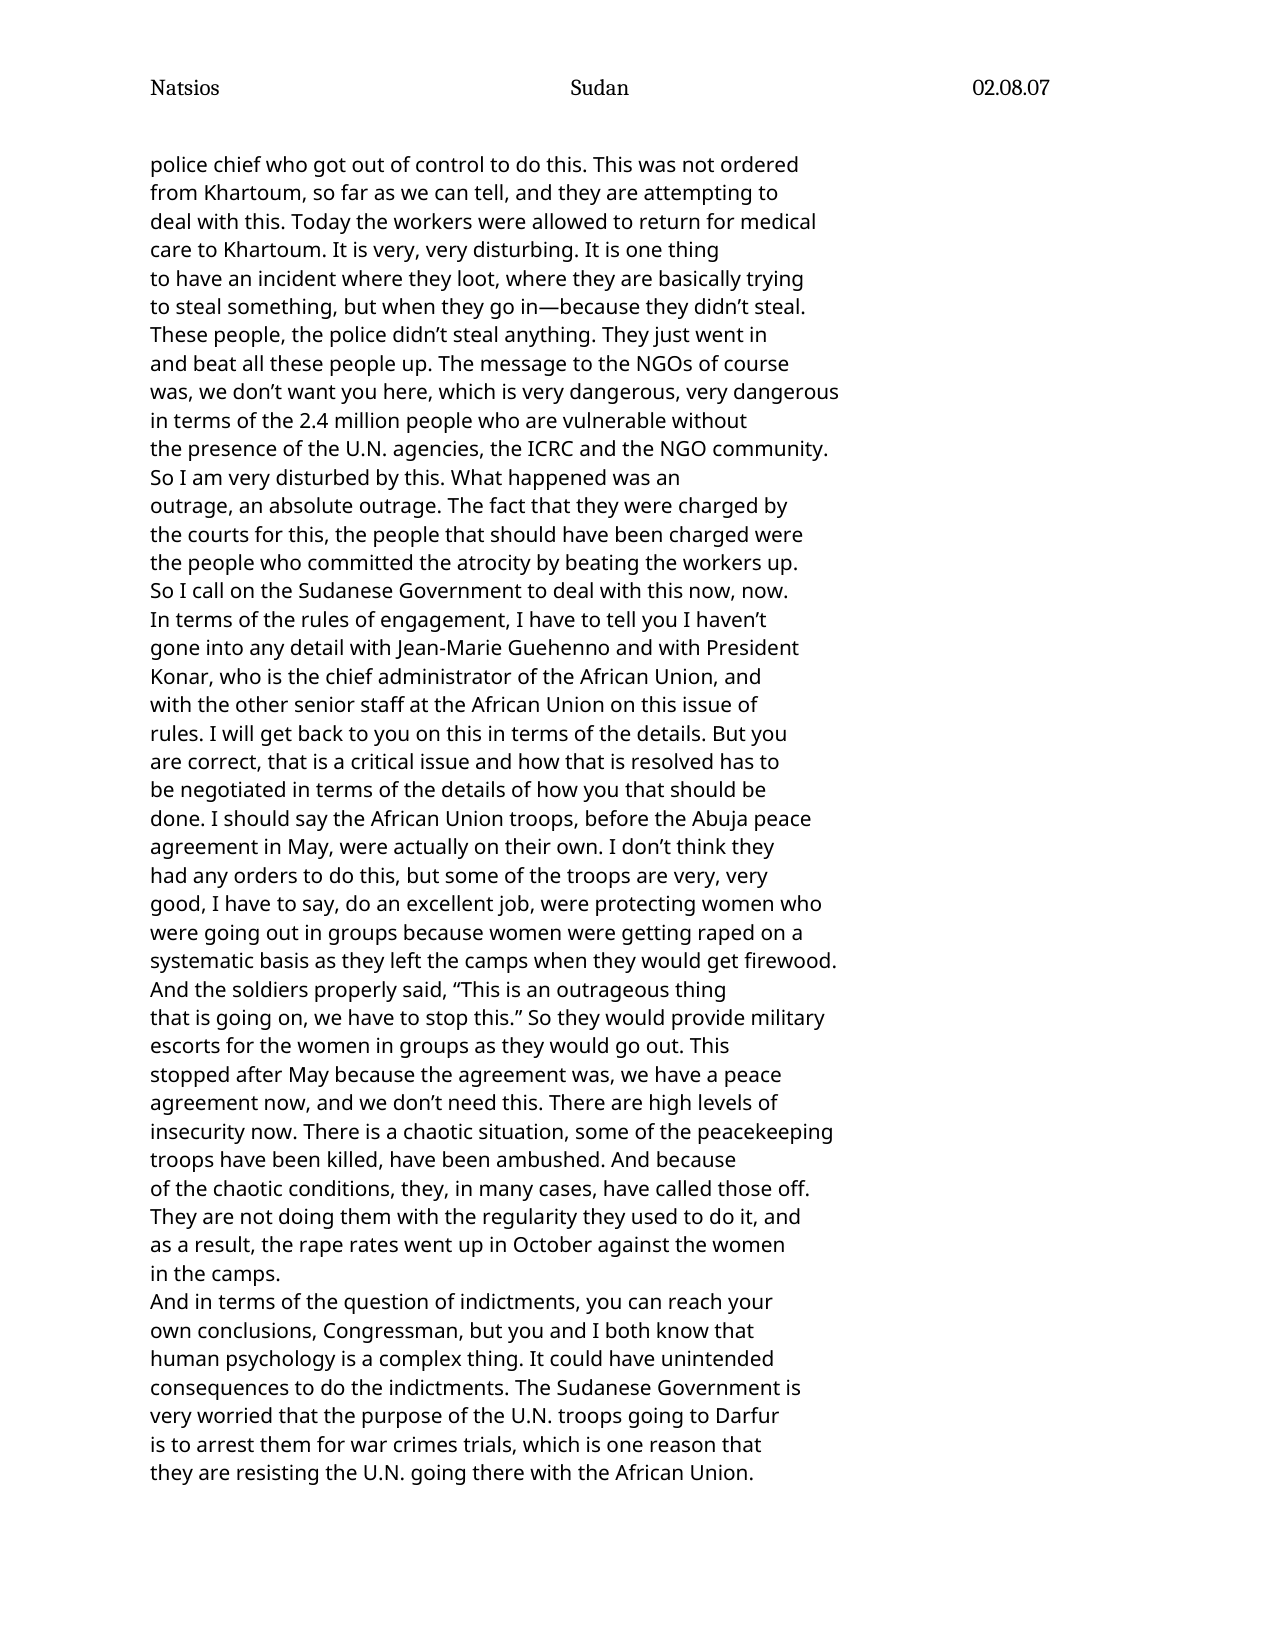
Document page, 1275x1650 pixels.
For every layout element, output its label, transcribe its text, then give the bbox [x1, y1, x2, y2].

text in the camps. [150, 1259, 1125, 1287]
text outrage, an absolute outrage. The fact that they were charged by [150, 491, 1125, 520]
text the courts for this, the people that should have been charged were [150, 520, 1125, 548]
text to steal something, but when they go in—because they didn’t steal. [150, 292, 1125, 321]
text very worried that the purpose of the U.N. troops going to Darfur [150, 1401, 1125, 1430]
text care to Khartoum. It is very, very disturbing. It is one thing [150, 235, 1125, 264]
text rules. I will get back to you on this in terms of the details. But you [150, 719, 1125, 747]
text agreement now, and we don’t need this. There are high levels of [150, 1088, 1125, 1117]
text from Khartoum, so far as we can tell, and they are attempting to [150, 178, 1125, 207]
text insecurity now. There is a chaotic situation, some of the peacekeeping [150, 1117, 1125, 1145]
text is to arrest them for war crimes trials, which is one reason that [150, 1430, 1125, 1458]
text systematic basis as they left the camps when they would get firewood. [150, 946, 1125, 975]
text consequences to do the indictments. The Sudanese Government is [150, 1373, 1125, 1401]
text was, we don’t want you here, which is very dangerous, very dangerous [150, 377, 1125, 406]
text troops have been killed, have been ambushed. And because [150, 1145, 1125, 1174]
text in terms of the 2.4 million people who are vulnerable without [150, 406, 1125, 434]
text and beat all these people up. The message to the NGOs of course [150, 349, 1125, 377]
text human psychology is a complex thing. It could have unintended [150, 1344, 1125, 1373]
text police chief who got out of control to do this. This was not ordered [150, 150, 1125, 178]
text to have an incident where they loot, where they are basically trying [150, 264, 1125, 292]
text they are resisting the U.N. going there with the African Union. [150, 1458, 1125, 1487]
text of the chaotic conditions, they, in many cases, have called those off. [150, 1174, 1125, 1202]
text escorts for the women in groups as they would go out. This [150, 1032, 1125, 1060]
text own conclusions, Congressman, but you and I both know that [150, 1316, 1125, 1344]
text They are not doing them with the regularity they used to do it, and [150, 1202, 1125, 1231]
text done. I should say the African Union troops, before the Abuja peace [150, 804, 1125, 832]
text that is going on, we have to stop this.’’ So they would provide military [150, 1003, 1125, 1032]
text Konar, who is the chief administrator of the African Union, and [150, 662, 1125, 690]
text gone into any detail with Jean-Marie Guehenno and with President [150, 633, 1125, 662]
text These people, the police didn’t steal anything. They just went in [150, 321, 1125, 349]
text be negotiated in terms of the details of how you that should be [150, 776, 1125, 804]
text were going out in groups because women were getting raped on a [150, 918, 1125, 946]
text deal with this. Today the workers were allowed to return for medical [150, 207, 1125, 235]
text So I call on the Sudanese Government to deal with this now, now. [150, 577, 1125, 605]
text So I am very disturbed by this. What happened was an [150, 463, 1125, 491]
text And in terms of the question of indictments, you can reach your [150, 1287, 1125, 1316]
text as a result, the rape rates went up in October against the women [150, 1231, 1125, 1259]
text the people who committed the atrocity by beating the workers up. [150, 548, 1125, 577]
text good, I have to say, do an excellent job, were protecting women who [150, 889, 1125, 918]
text the presence of the U.N. agencies, the ICRC and the NGO community. [150, 434, 1125, 463]
text And the soldiers properly said, ‘‘This is an outrageous thing [150, 975, 1125, 1003]
text with the other senior staff at the African Union on this issue of [150, 690, 1125, 719]
text agreement in May, were actually on their own. I don’t think they [150, 832, 1125, 861]
text In terms of the rules of engagement, I have to tell you I haven’t [150, 605, 1125, 633]
text are correct, that is a critical issue and how that is resolved has to [150, 747, 1125, 776]
text had any orders to do this, but some of the troops are very, very [150, 861, 1125, 889]
text stopped after May because the agreement was, we have a peace [150, 1060, 1125, 1088]
